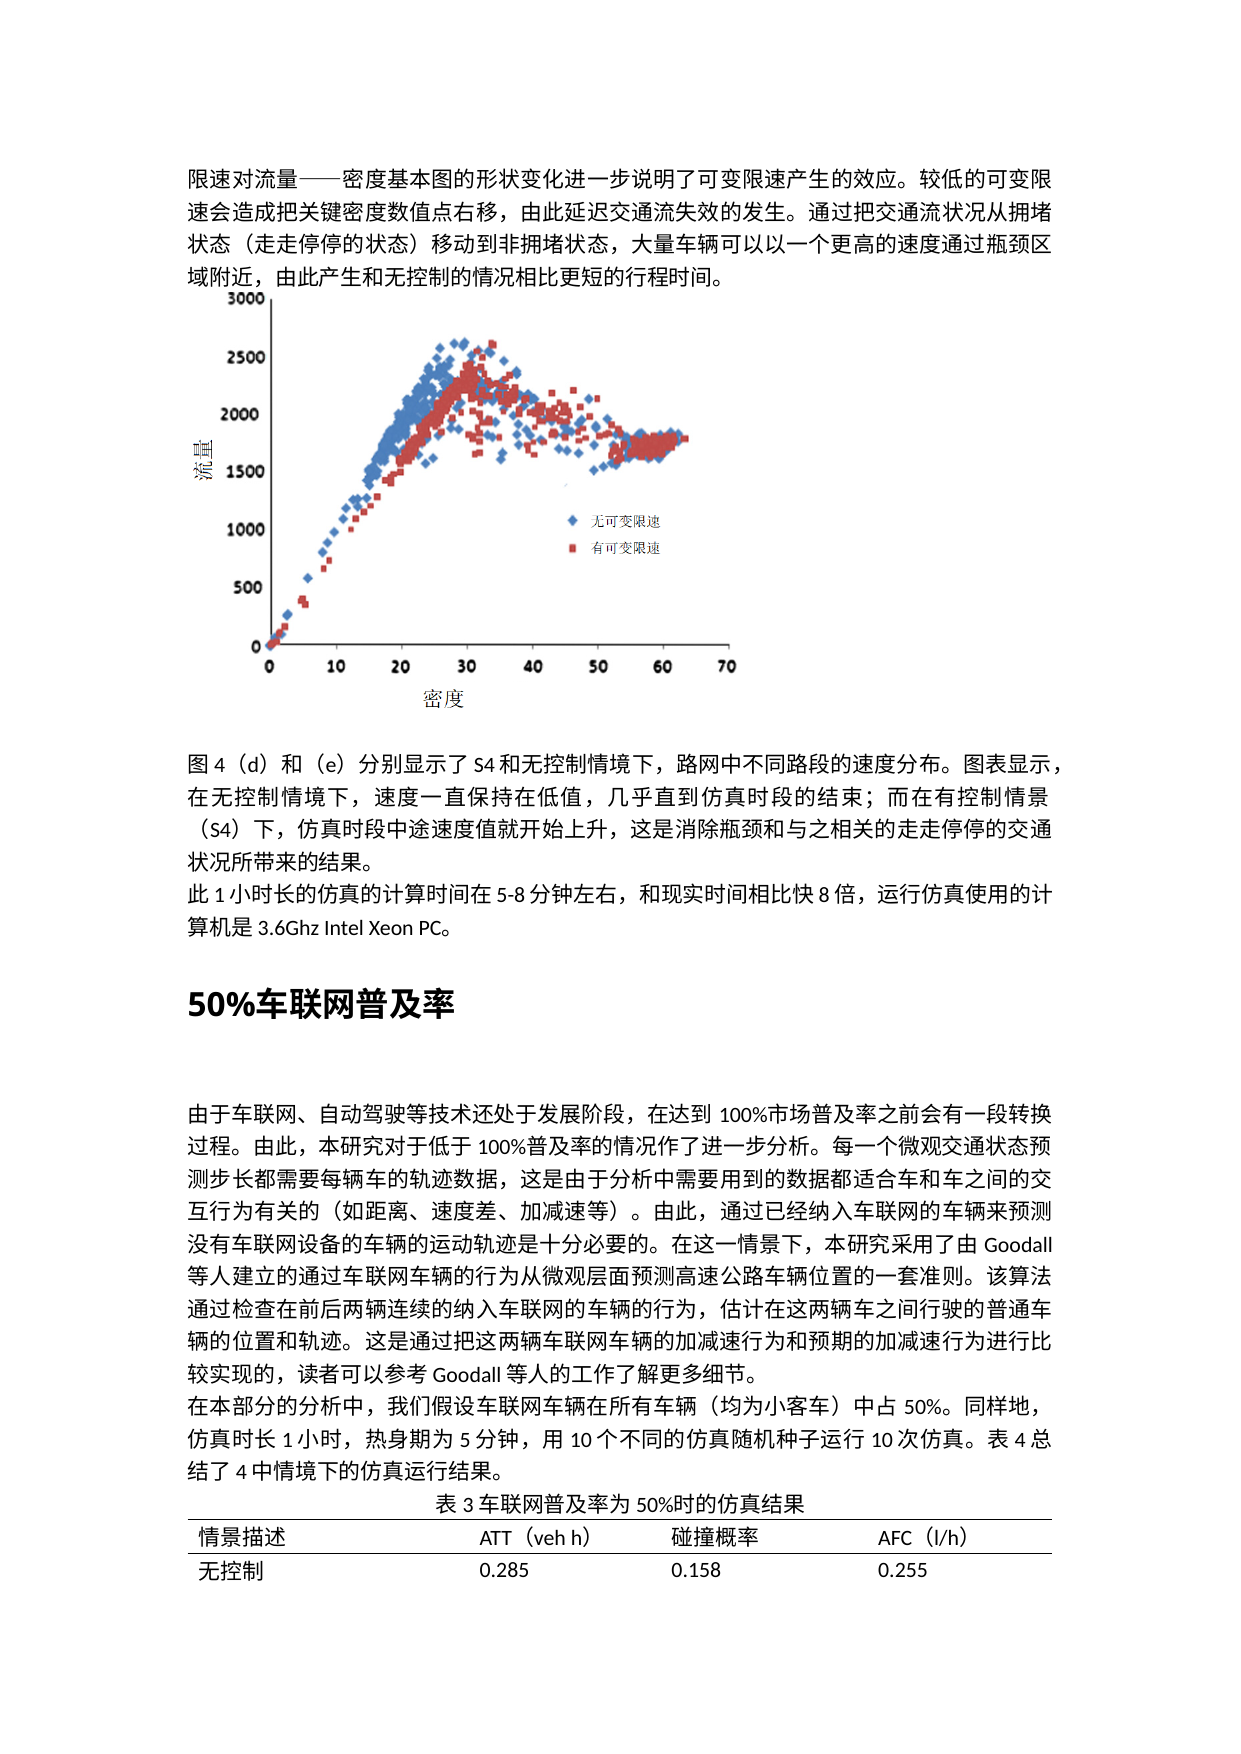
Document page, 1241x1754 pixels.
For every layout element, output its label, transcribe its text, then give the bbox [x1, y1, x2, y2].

picture [187, 292, 746, 726]
text 此1小时长的仿真的计算时间在5-8分钟左右，和现实时间相比快8倍，运行仿真使用的计算机是3.6Ghz Intel Xeon PC。 [187, 877, 1053, 942]
subtitle 50%车联网普及率 [187, 969, 1053, 1034]
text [187, 162, 1053, 292]
table_header 碰撞概率 [660, 1520, 867, 1552]
text 表 3 车联网普及率为50%时的仿真结果 [187, 1486, 1053, 1519]
table_cell 0.158 [660, 1554, 867, 1586]
text 由于车联网、自动驾驶等技术还处于发展阶段，在达到100%市场普及率之前会有一段转换过程。由此，本研究对于低于100%普及率的情况作了进一步分析。每一个微观交通状态预测步长都需要每辆车的轨迹数据，这是由于分析中需要用到的数据都适合车和车之间的交互行为有关的（如距离、速度差、加减速等）。由此，通过已经纳入车联网的车辆来预测没有车联网设备的车辆的运动轨迹是十分必要的。在这一情景下，本研究采用了由Goodall等人建立的通过车联网车辆的行为从微观层面预测高速公路车辆位置的一套准则。该算法通过检查在前后两辆连续的纳入车联网的车辆的行为，估计在这两辆车之间行驶的普通车辆的位置和轨迹。这是通过把这两辆车联网车辆的加减速行为和预期的加减速行为进行比较实现的，读者可以参考Goodall等人的工作了解更多细节。 [187, 1096, 1053, 1389]
text 图4（d）和（e）分别显示了S4和无控制情境下，路网中不同路段的速度分布。图表显示，在无控制情境下，速度一直保持在低值，几乎直到仿真时段的结束；而在有控制情景（S4）下，仿真时段中途速度值就开始上升，这是消除瓶颈和与之相关的走走停停的交通状况所带来的结果。 [187, 747, 1053, 877]
table_cell 0.285 [468, 1554, 660, 1586]
table_cell 0.255 [867, 1554, 1052, 1586]
table_header 情景描述 [188, 1520, 468, 1552]
text 在本部分的分析中，我们假设车联网车辆在所有车辆（均为小客车）中占50%。同样地，仿真时长1小时，热身期为5分钟，用10个不同的仿真随机种子运行10次仿真。表4总结了4中情境下的仿真运行结果。 [187, 1389, 1053, 1486]
table_cell 无控制 [188, 1554, 468, 1586]
table_header AFC（l/h） [867, 1520, 1052, 1552]
table_header ATT（veh h） [468, 1520, 660, 1552]
